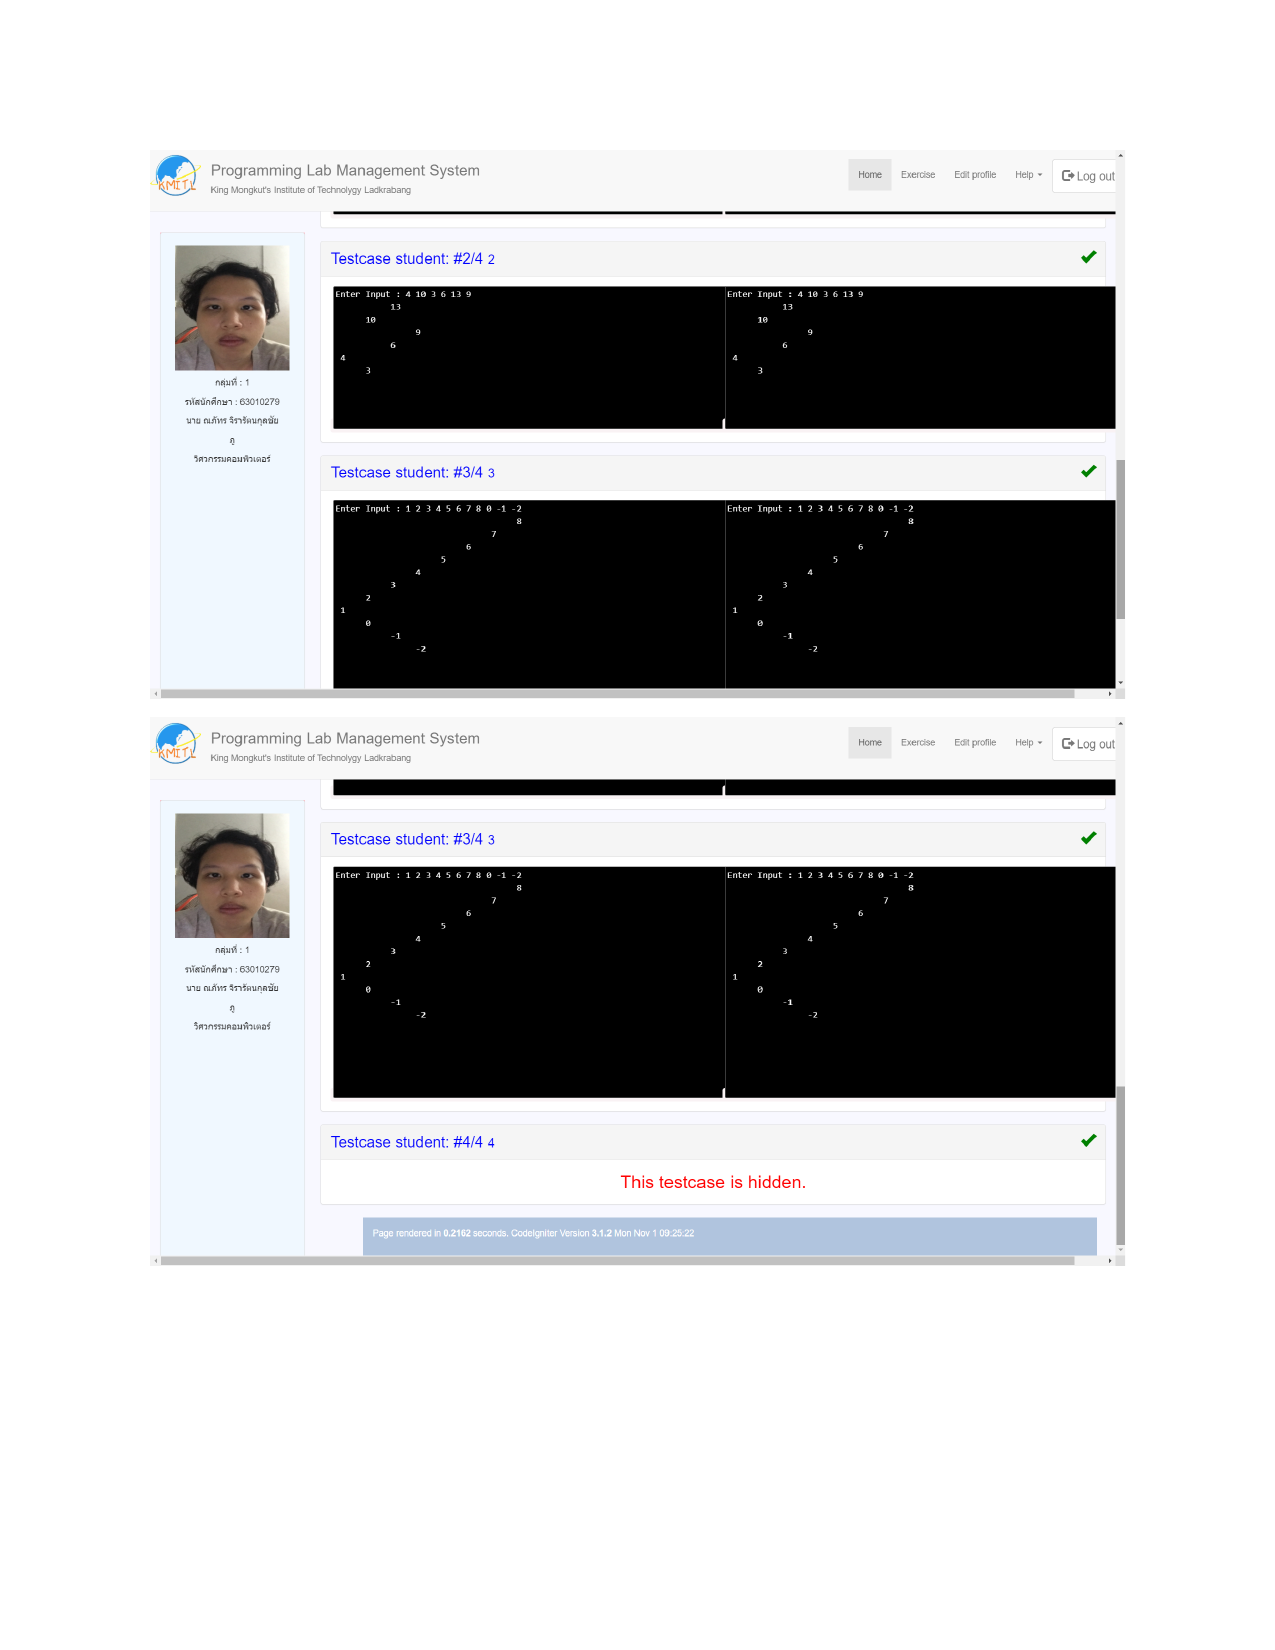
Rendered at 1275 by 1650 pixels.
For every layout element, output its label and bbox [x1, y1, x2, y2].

picture [150, 150, 1125, 699]
picture [150, 717, 1125, 1266]
